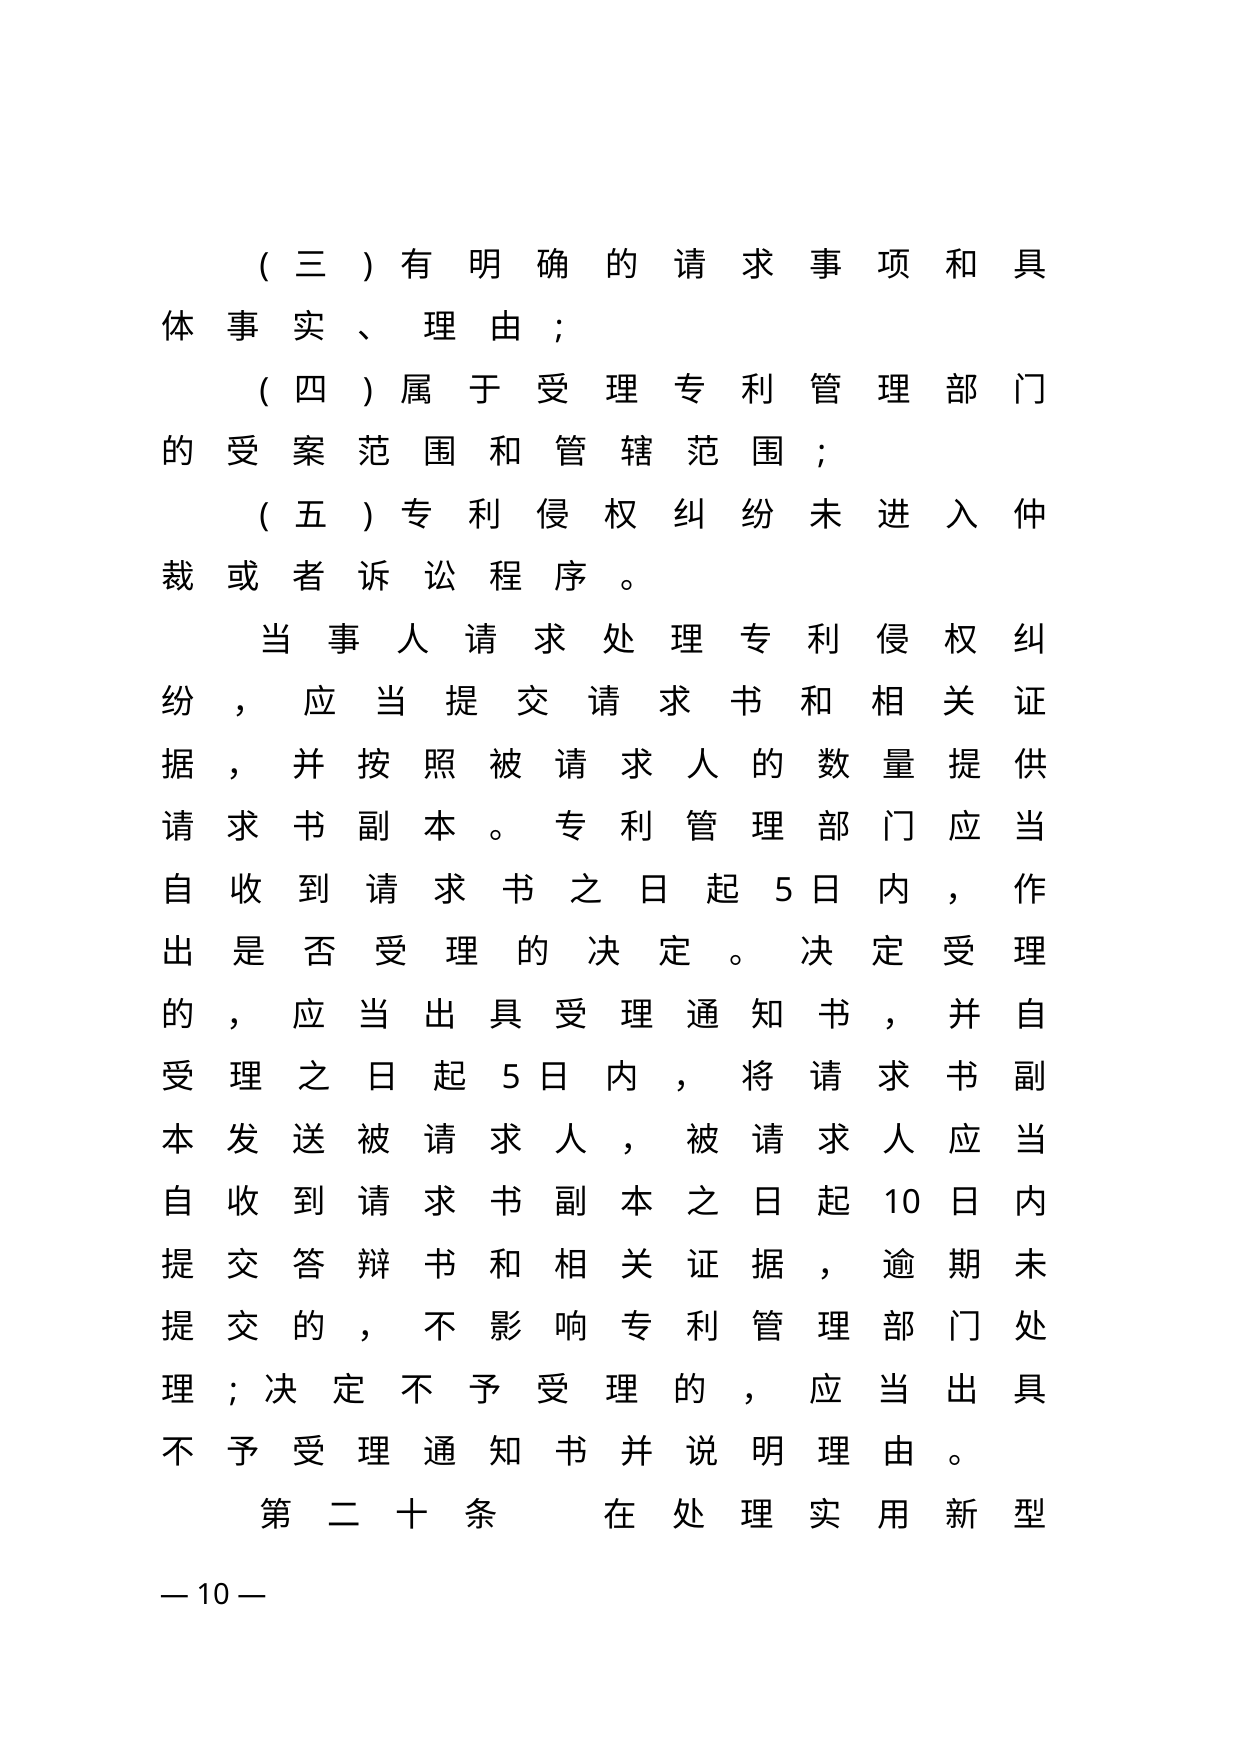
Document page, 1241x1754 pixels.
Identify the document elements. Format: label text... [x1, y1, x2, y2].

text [161, 1481, 1079, 1543]
text (五) 专利侵权纠纷未进入仲裁或者诉讼程序。 [161, 481, 1079, 606]
text 当事人请求处理专利侵权纠纷，应当提交请求书和相关证据，并按照被请求人的数量提供请求书副本。专利管理部门应当自收到请求书之日起5日内，作出是否受理的决定。决定受理的，应当出具受理通知书，并自受理之日起5日内，将请求书副本发送被请求人，被请求人应当自收到请求书副本之日起10日内提交答辩书和相关证据，逾期未提交的，不影响专利管理部门处理;决定不予受理的，应当出具不予受理通知书并说明理由。 [161, 606, 1079, 1481]
text (三) 有明确的请求事项和具体事实、理由; [161, 231, 1079, 356]
text (四) 属于受理专利管理部门的受案范围和管辖范围; [161, 356, 1079, 481]
